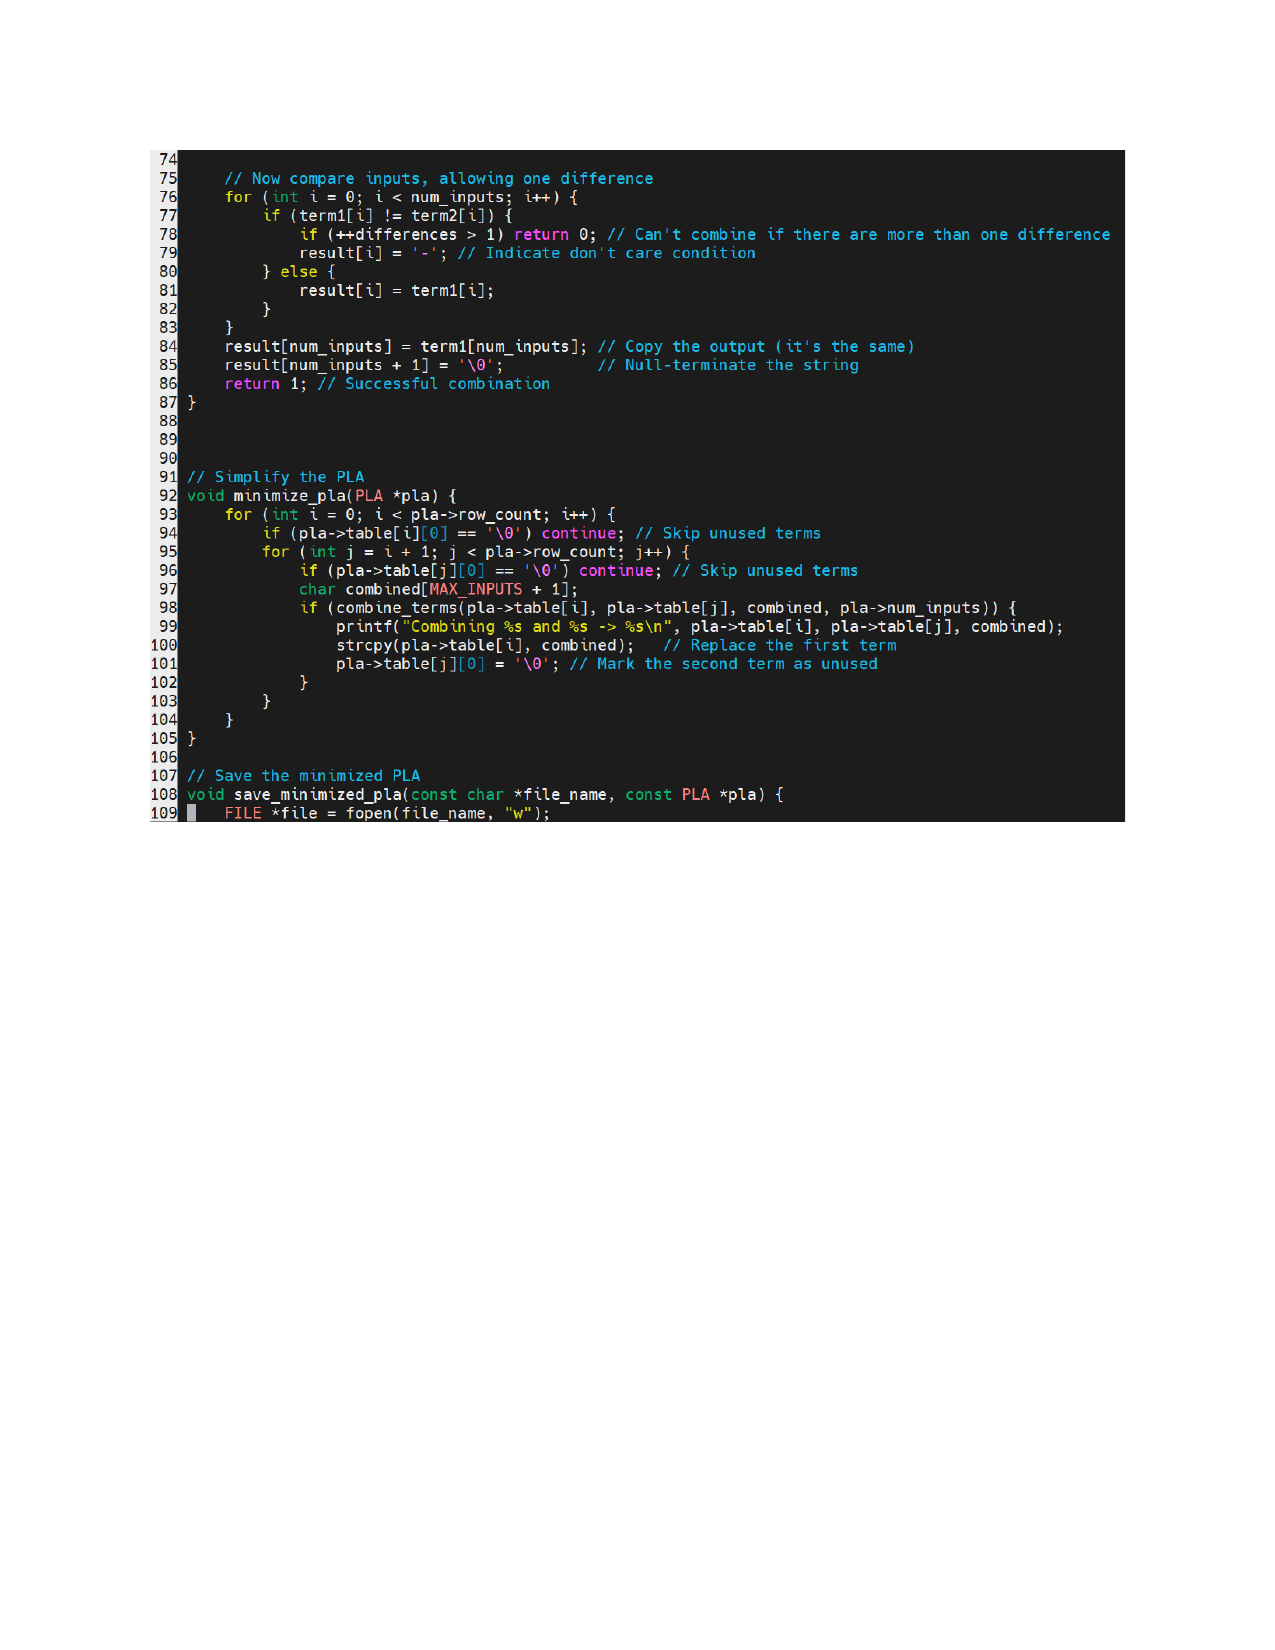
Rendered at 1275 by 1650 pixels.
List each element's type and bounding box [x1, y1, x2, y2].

picture [150, 150, 1125, 822]
